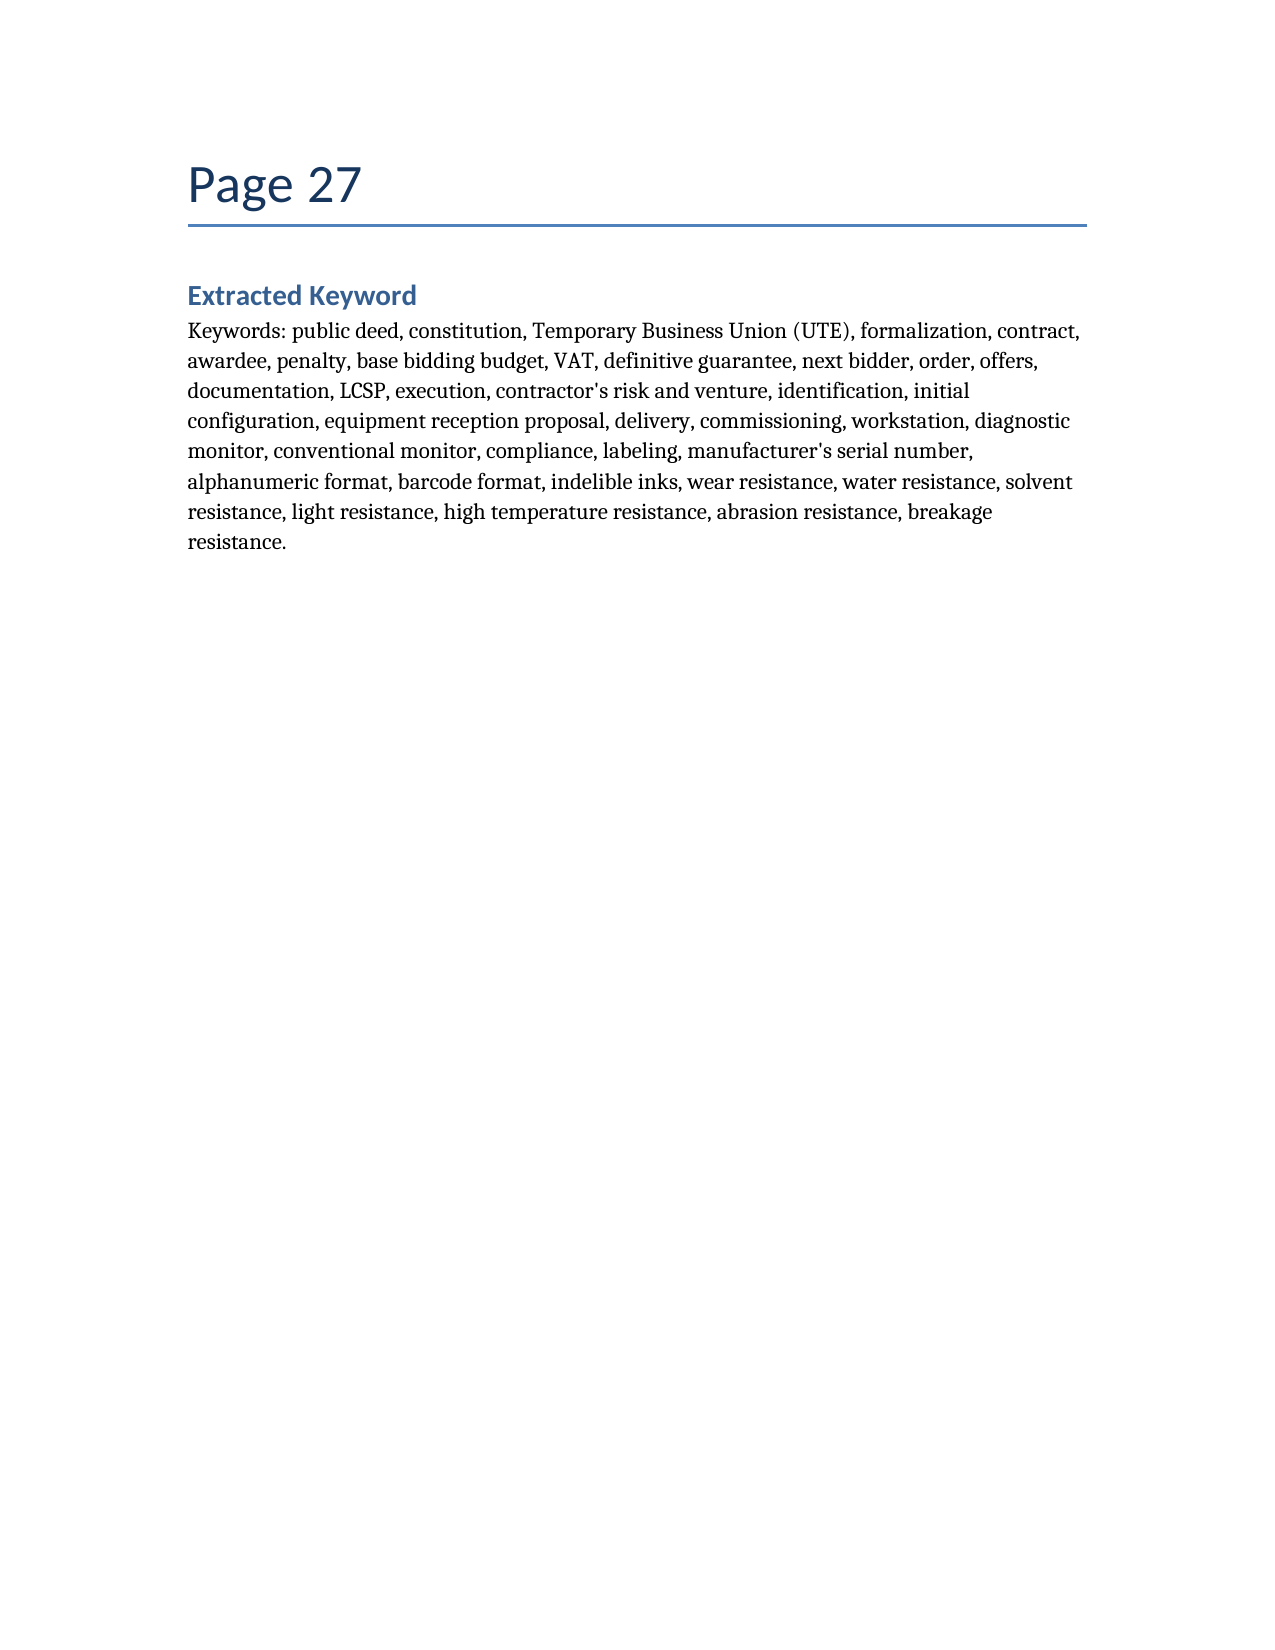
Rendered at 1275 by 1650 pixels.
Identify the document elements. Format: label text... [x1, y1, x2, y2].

text Keywords: public deed, constitution, Temporary Business Union (UTE), formalization, contract, awardee, penalty, base bidding budget, VAT, definitive guarantee, next bidder, order, offers, documentation, LCSP, execution, contractor's risk and venture, identification, initial configuration, equipment reception proposal, delivery, commissioning, workstation, diagnostic monitor, conventional monitor, compliance, labeling, manufacturer's serial number, alphanumeric format, barcode format, indelible inks, wear resistance, water resistance, solvent resistance, light resistance, high temperature resistance, abrasion resistance, breakage resistance. [187, 317, 1087, 555]
title Page 27 [187, 150, 1087, 227]
subtitle Extracted Keyword [187, 277, 1087, 312]
